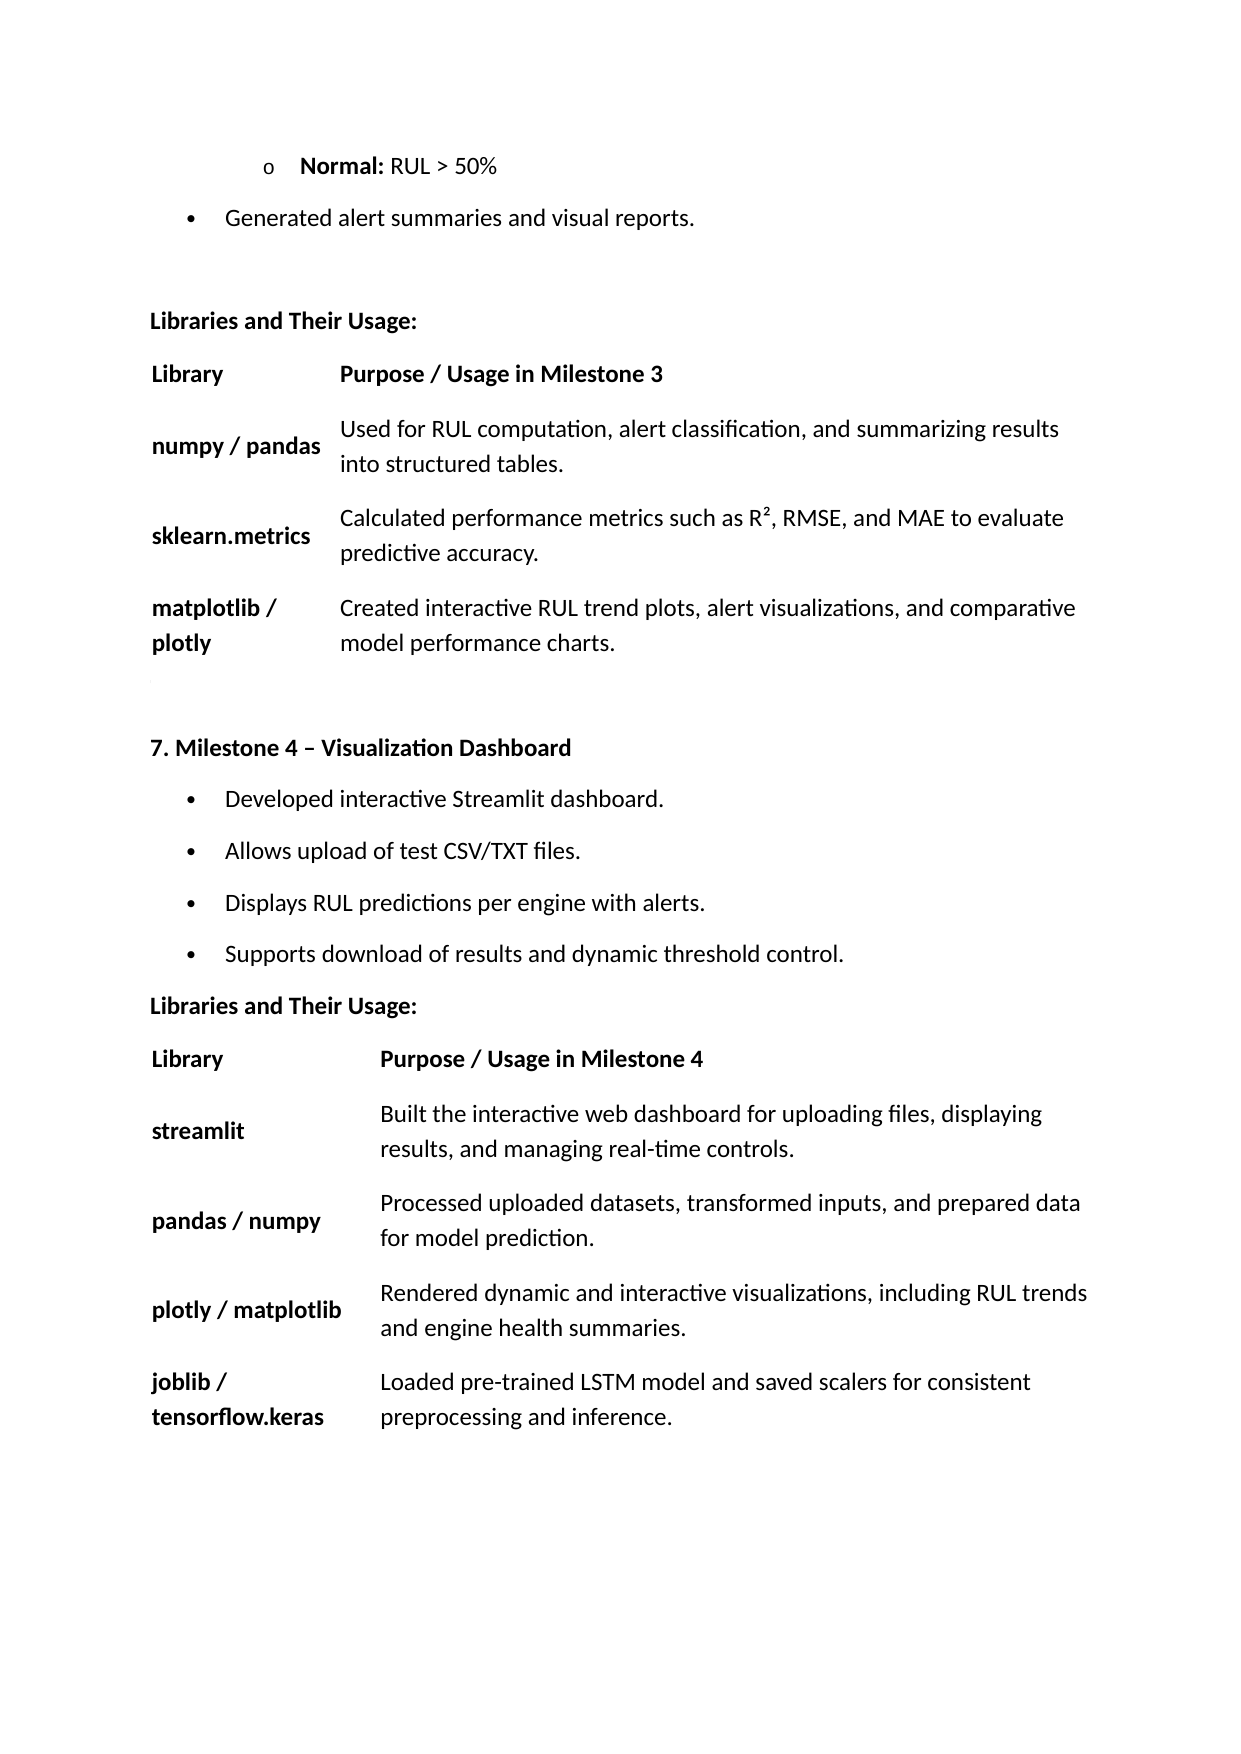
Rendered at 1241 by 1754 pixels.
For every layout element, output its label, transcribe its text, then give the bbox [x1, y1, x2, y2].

list Supports download of results and dynamic threshold control. [187, 938, 1090, 969]
table_header Purpose / Usage in Milestone 4 [379, 1042, 1090, 1096]
table_cell Loaded pre-trained LSTM model and saved scalers for consistent preprocessing and inference. [379, 1365, 1090, 1454]
table_header Library [150, 1042, 378, 1096]
text Libraries and Their Usage: [150, 305, 1090, 336]
list Generated alert summaries and visual reports. [187, 202, 1090, 232]
list Normal: RUL > 50% [262, 150, 1090, 181]
table_cell Processed uploaded datasets, transformed inputs, and prepared data for model prediction. [379, 1186, 1090, 1275]
table_cell joblib / tensorflow.keras [150, 1365, 378, 1454]
list Developed interactive Streamlit dashboard. [187, 783, 1090, 814]
table_cell pandas / numpy [150, 1186, 378, 1275]
table_cell Created interactive RUL trend plots, alert visualizations, and comparative model performance charts. [338, 590, 1090, 680]
table_cell matplotlib / plotly [150, 590, 338, 680]
table_cell streamlit [150, 1096, 378, 1186]
table_cell Used for RUL computation, alert classification, and summarizing results into structured tables. [338, 411, 1090, 501]
list Displays RUL predictions per engine with alerts. [187, 887, 1090, 917]
text 7. Milestone 4 – Visualization Dashboard [150, 732, 1090, 762]
table_cell numpy / pandas [150, 411, 338, 501]
table_header Library [150, 357, 338, 411]
text Libraries and Their Usage: [150, 990, 1090, 1021]
table_cell plotly / matplotlib [150, 1275, 378, 1365]
list Allows upload of test CSV/TXT files. [187, 835, 1090, 866]
table_cell Rendered dynamic and interactive visualizations, including RUL trends and engine health summaries. [379, 1275, 1090, 1365]
table_header Purpose / Usage in Milestone 3 [338, 357, 1090, 411]
table_cell Built the interactive web dashboard for uploading files, displaying results, and managing real-time controls. [379, 1096, 1090, 1186]
table_cell Calculated performance metrics such as R², RMSE, and MAE to evaluate predictive accuracy. [338, 501, 1090, 590]
table_cell sklearn.metrics [150, 501, 338, 590]
